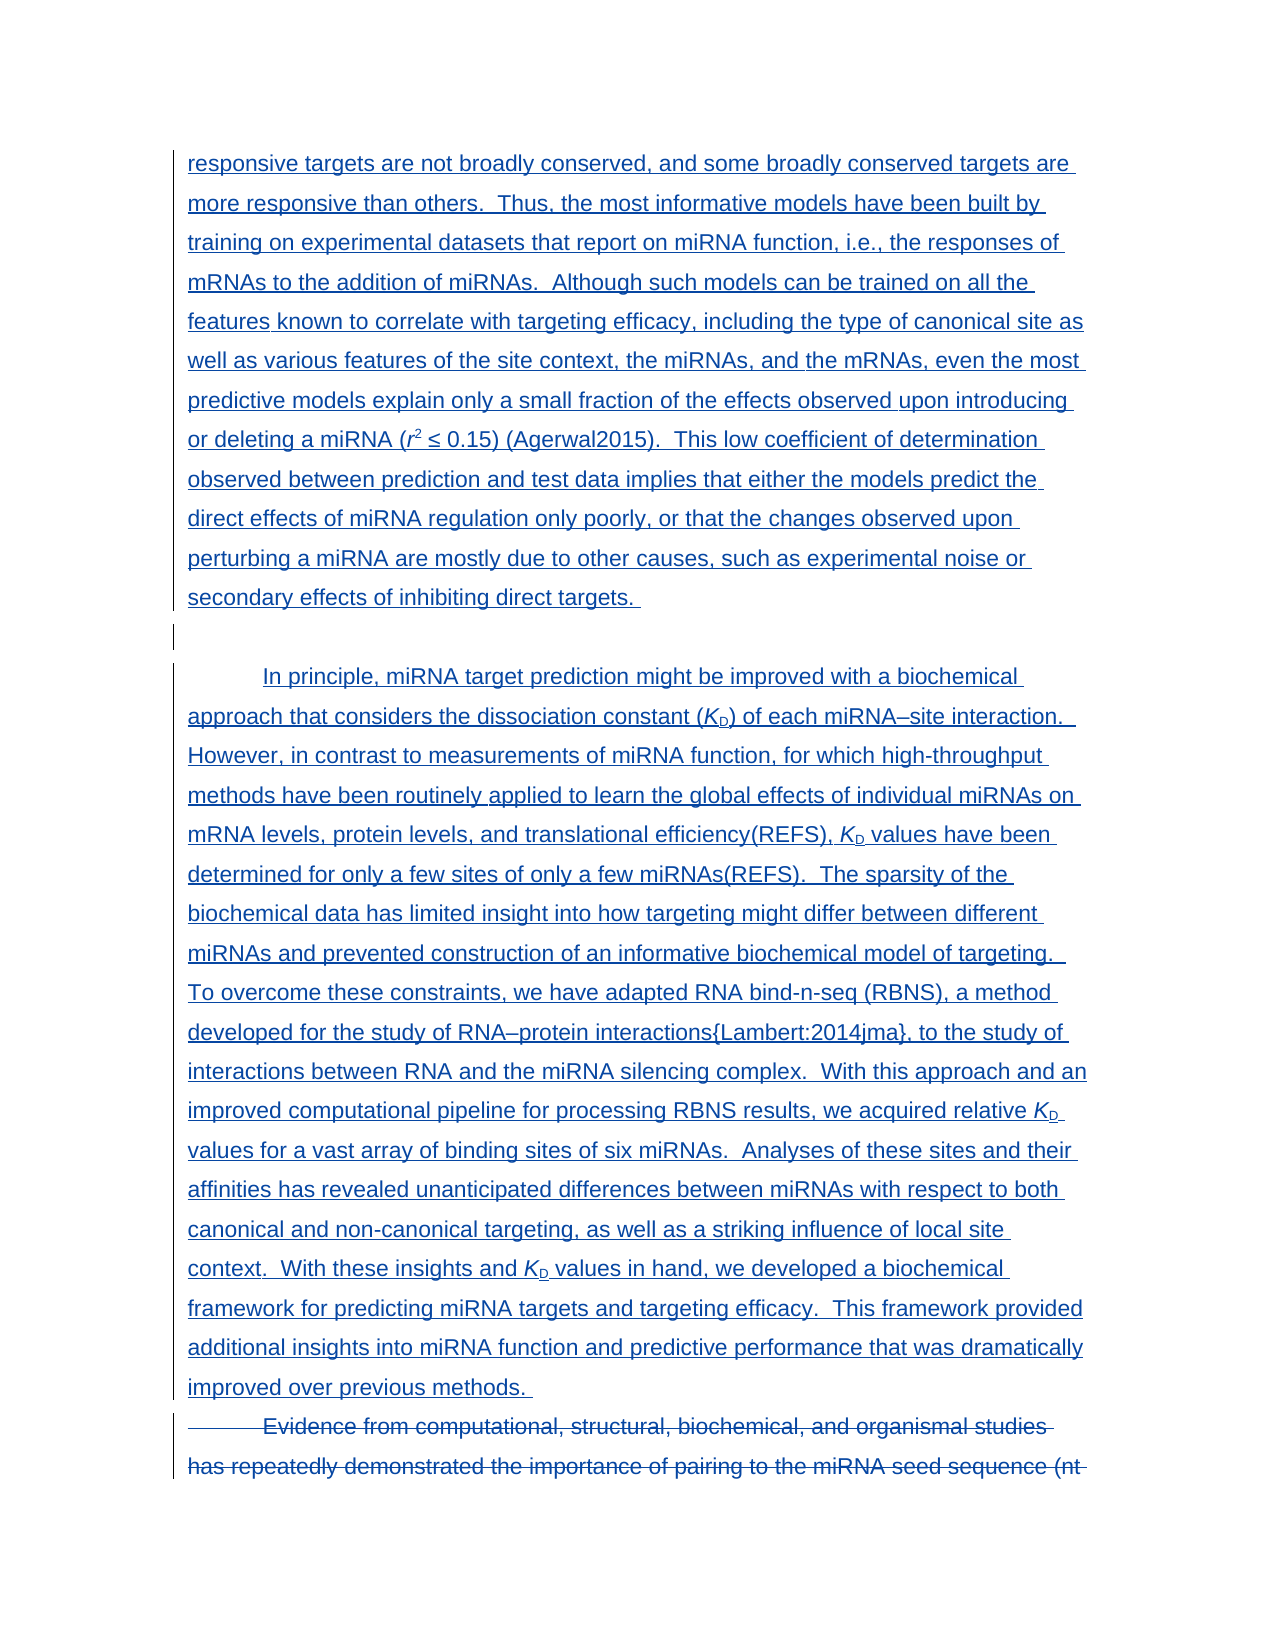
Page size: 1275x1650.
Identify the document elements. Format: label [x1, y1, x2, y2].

text [187, 150, 1087, 611]
